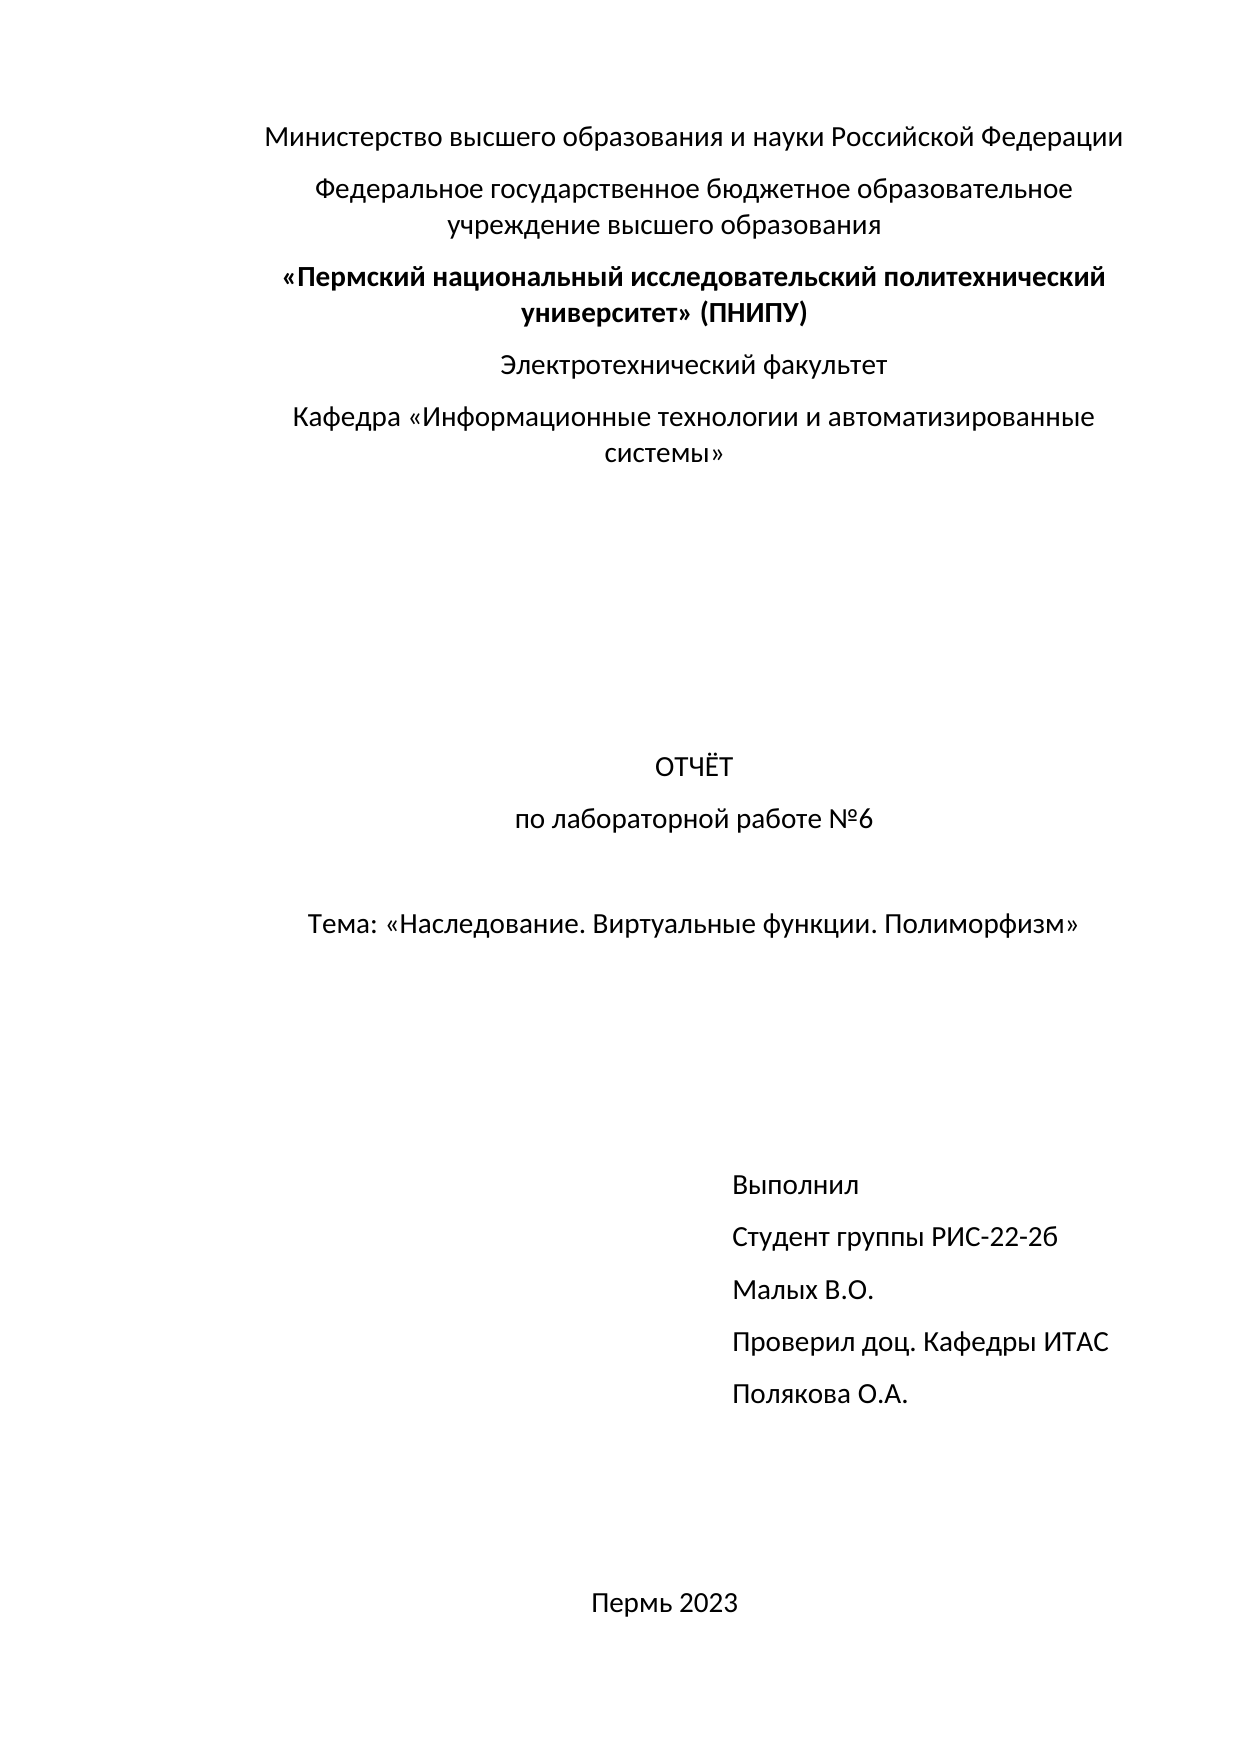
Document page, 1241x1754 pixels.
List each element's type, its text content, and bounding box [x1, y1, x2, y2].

text Выполнил [673, 1166, 1152, 1202]
text Малых В.О. [673, 1271, 1152, 1306]
text Полякова О.А. [673, 1375, 1152, 1411]
text Студент группы РИС-22-2б [673, 1218, 1152, 1254]
text Пермь 2023 [177, 1584, 1152, 1620]
text Проверил доц. Кафедры ИТАС [673, 1323, 1152, 1359]
text по лабораторной работе №6 [177, 800, 1152, 836]
text «Пермский национальный исследовательский политехнический университет» (ПНИПУ) [177, 258, 1152, 329]
text Федеральное государственное бюджетное образовательное учреждение высшего образования [177, 170, 1152, 242]
text ОТЧЁТ [177, 748, 1152, 783]
text Тема: «Наследование. Виртуальные функции. Полиморфизм» [177, 905, 1152, 940]
text Министерство высшего образования и науки Российской Федерации [177, 118, 1152, 154]
text Кафедра «Информационные технологии и автоматизированные системы» [177, 398, 1152, 470]
text Электротехнический факультет [177, 346, 1152, 382]
